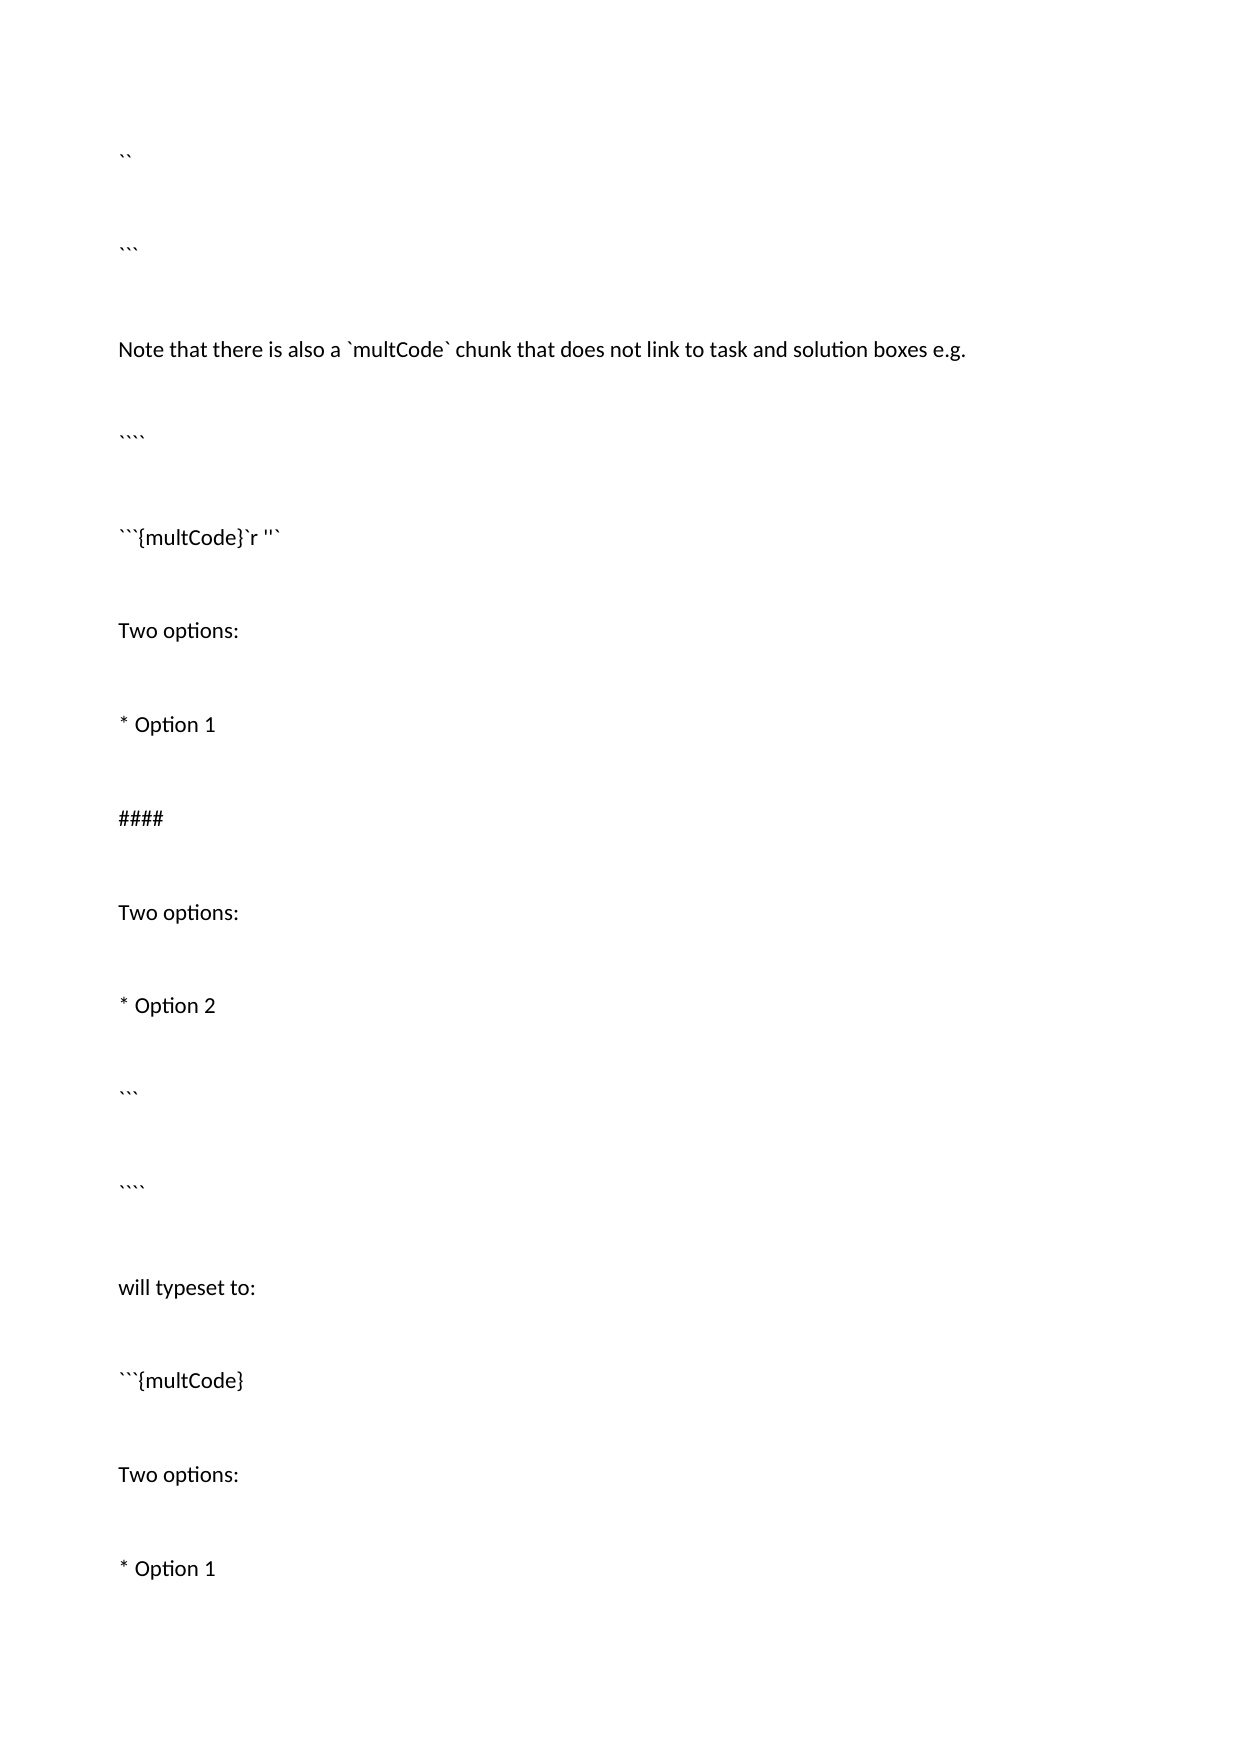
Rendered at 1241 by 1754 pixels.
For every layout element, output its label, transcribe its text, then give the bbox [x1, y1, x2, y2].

text ```` [118, 429, 1122, 457]
text * Option 2 [118, 991, 1122, 1019]
text * Option 1 [118, 710, 1122, 738]
text * Option 1 [118, 1554, 1122, 1582]
text Two options: [118, 898, 1122, 926]
text ``` [118, 241, 1122, 269]
text will typeset to: [118, 1273, 1122, 1301]
text `` [118, 148, 1122, 176]
text Note that there is also a `multCode` chunk that does not link to task and solution boxes e.g. [118, 335, 1122, 363]
text ```` [118, 1179, 1122, 1207]
text ``` [118, 1085, 1122, 1113]
text ```{multCode} [118, 1366, 1122, 1394]
text Two options: [118, 1460, 1122, 1488]
text ```{multCode}`r ''` [118, 523, 1122, 551]
text Two options: [118, 616, 1122, 644]
text #### [118, 804, 1122, 832]
